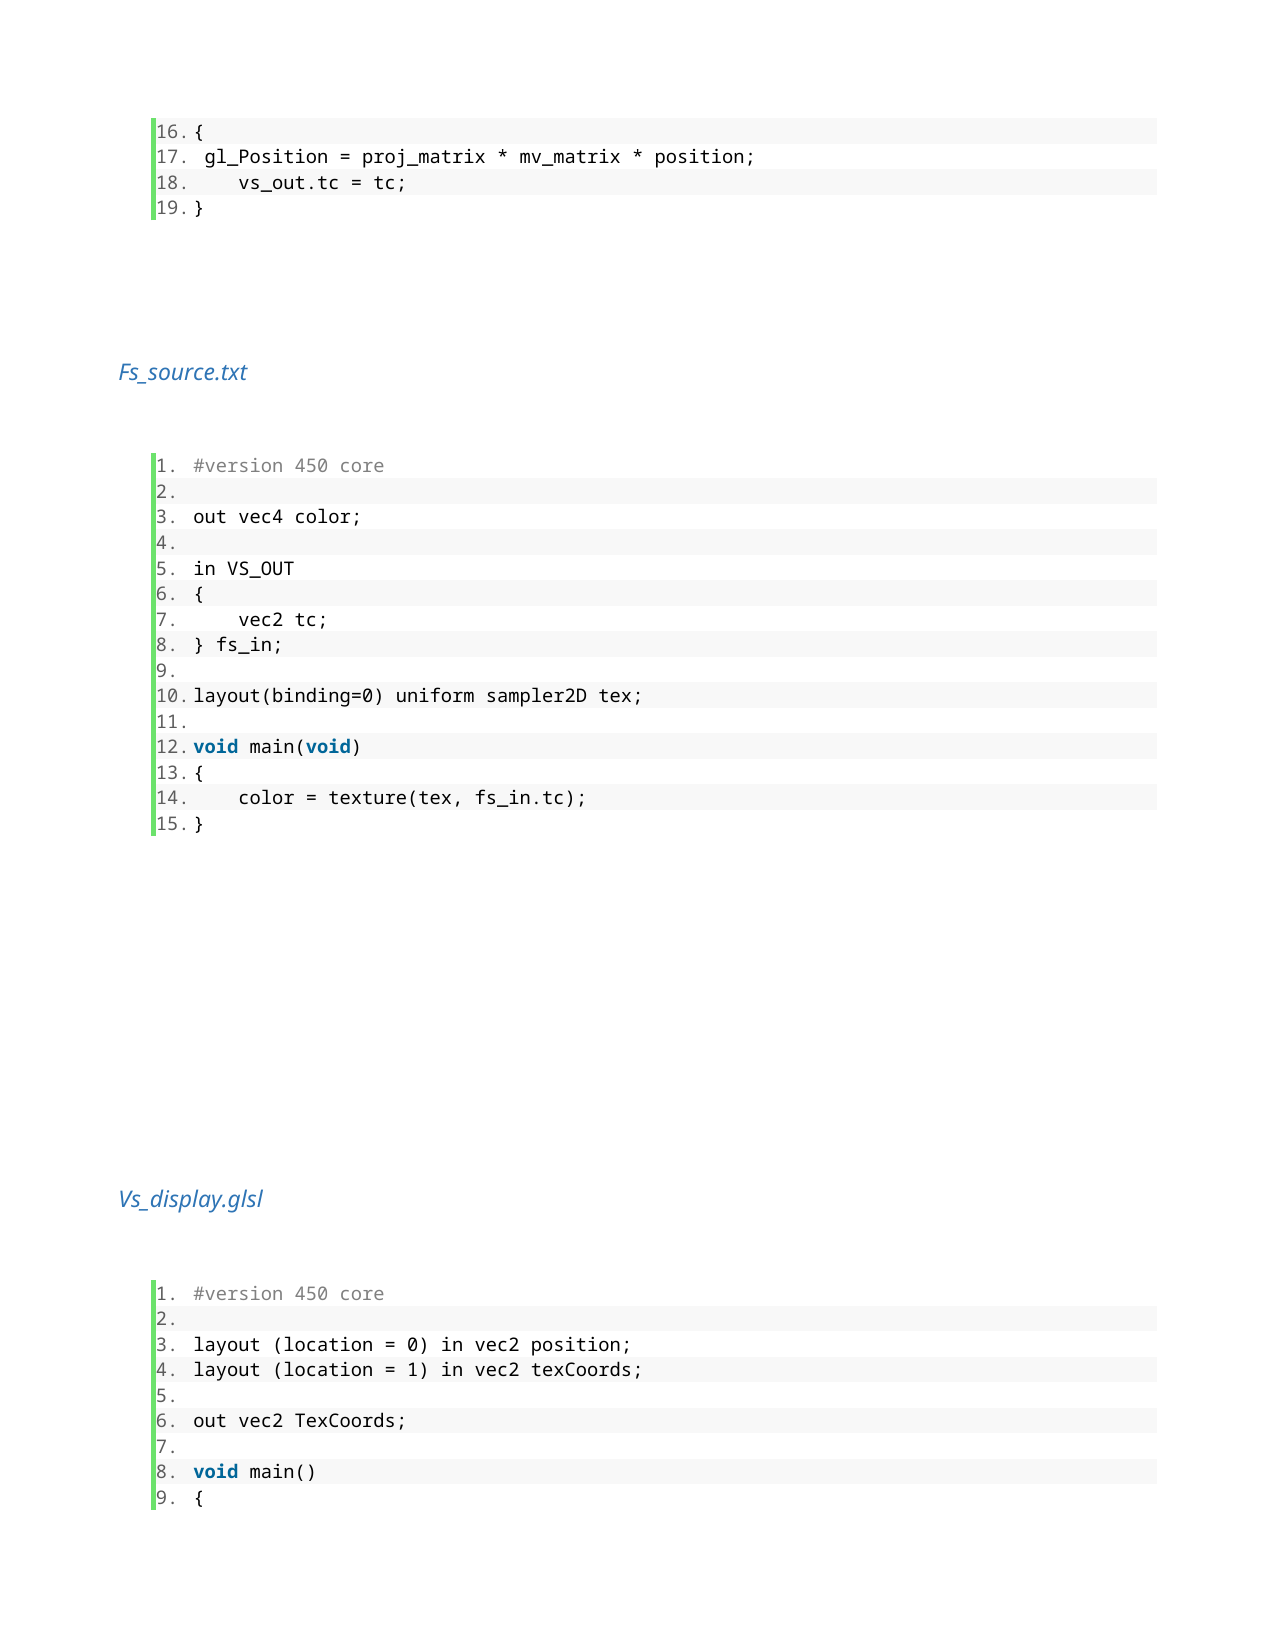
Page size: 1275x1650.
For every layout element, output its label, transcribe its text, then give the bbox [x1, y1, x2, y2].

list vs_out.tc = tc; [156, 169, 1157, 195]
subtitle Vs_display.glsl [118, 1183, 1157, 1214]
list color = texture(tex, fs_in.tc); [156, 784, 1157, 810]
subtitle Fs_source.txt [118, 355, 1157, 387]
list } [156, 810, 1157, 836]
list layout (location = 0) in vec2 position; [156, 1331, 1157, 1357]
list { [156, 580, 1157, 606]
list { [156, 1484, 1157, 1510]
list layout(binding=0) uniform sampler2D tex; [156, 682, 1157, 708]
list #version 450 core [156, 453, 1157, 478]
list { [156, 759, 1157, 784]
list #version 450 core [156, 1280, 1157, 1306]
list out vec2 TexCoords; [156, 1408, 1157, 1433]
list void main(void) [156, 733, 1157, 759]
list layout (location = 1) in vec2 texCoords; [156, 1357, 1157, 1382]
list in VS_OUT [156, 555, 1157, 580]
list } [156, 195, 1157, 220]
list vec2 tc; [156, 606, 1157, 631]
list gl_Position = proj_matrix * mv_matrix * position; [156, 144, 1157, 169]
list } fs_in; [156, 631, 1157, 657]
list void main() [156, 1459, 1157, 1484]
list out vec4 color; [156, 504, 1157, 529]
list { [156, 118, 1157, 144]
